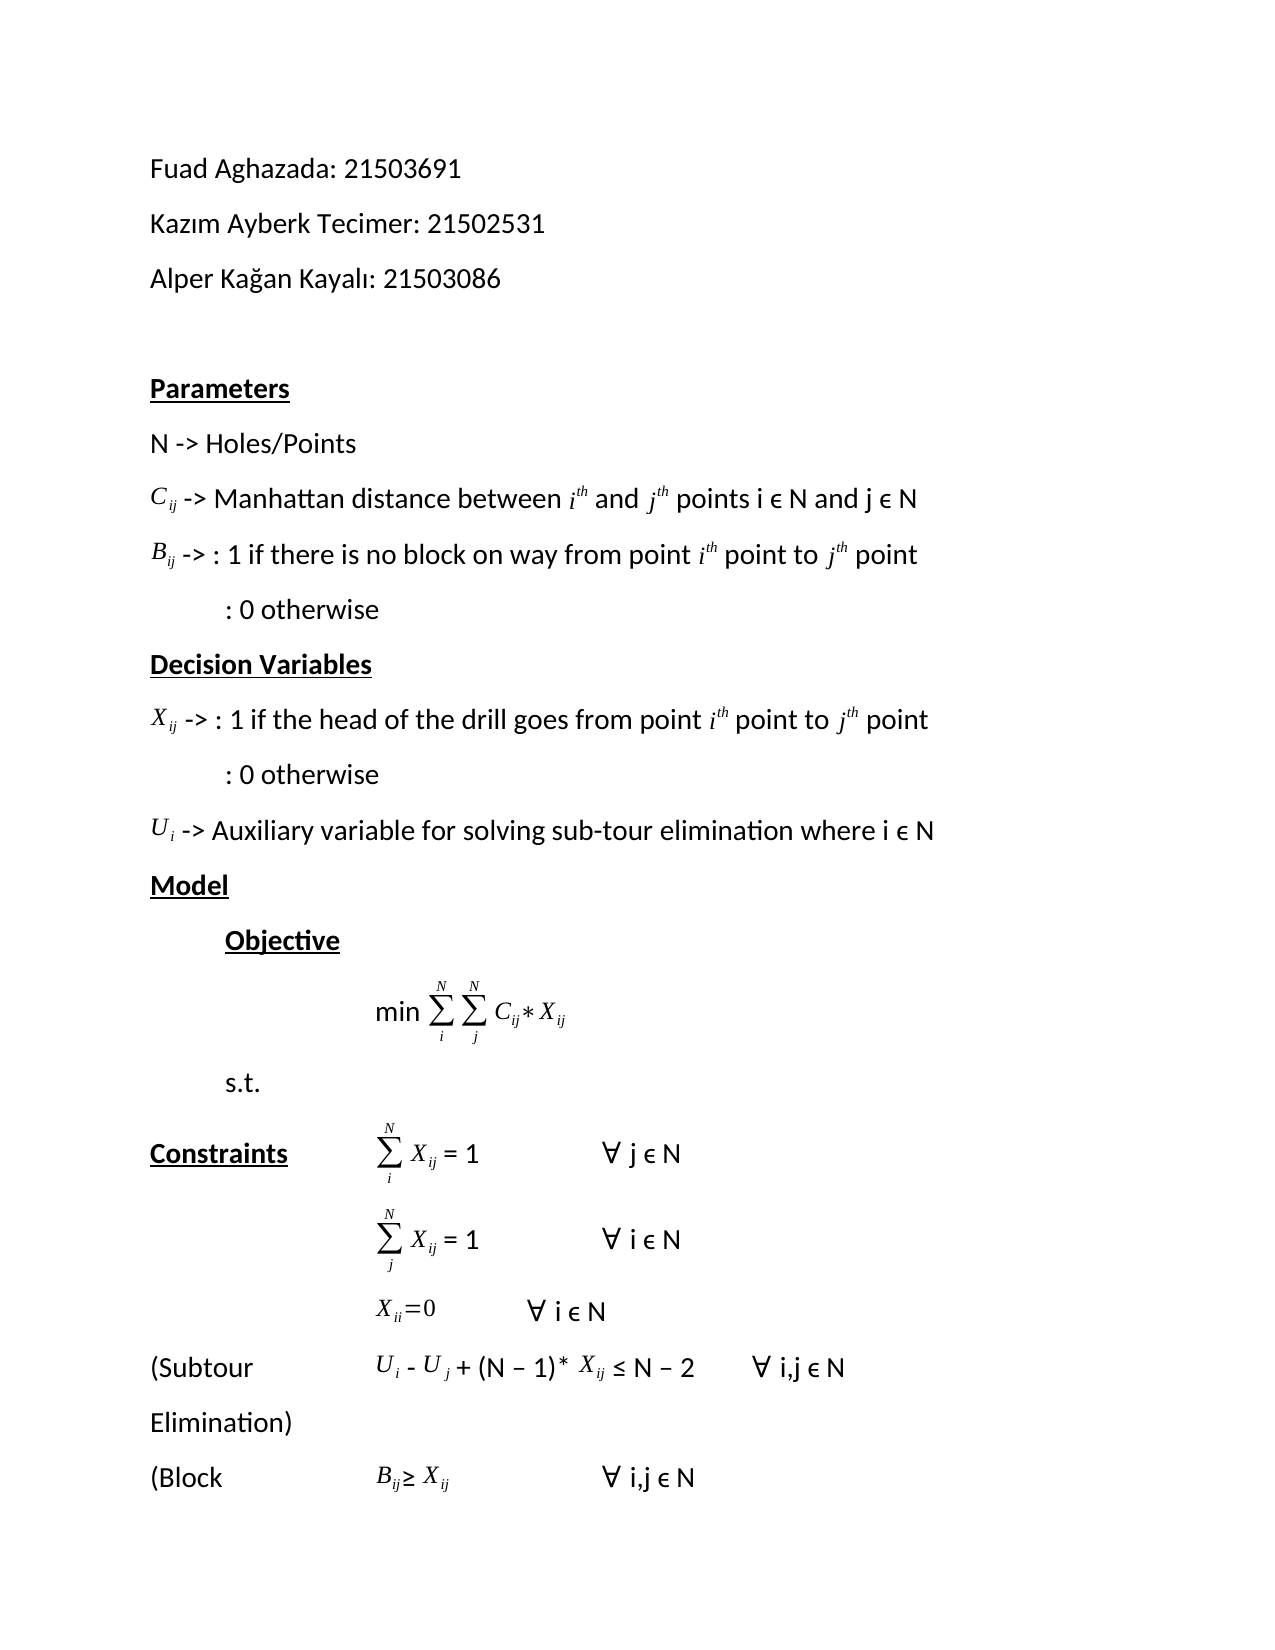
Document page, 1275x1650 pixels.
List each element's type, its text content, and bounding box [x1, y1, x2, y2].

text s.t. [150, 1064, 1125, 1099]
text : 0 otherwise [150, 756, 1125, 792]
text Kazım Ayberk Tecimer: 21502531 [150, 205, 1125, 241]
text -> : 1 if the head of the drill goes from point point to point [150, 701, 1125, 737]
text Objective [150, 922, 1125, 957]
text : 0 otherwise [150, 591, 1125, 627]
text N -> Holes/Points [150, 426, 1125, 461]
text (Subtour - + (N – 1)* ≤ N – 2 ∀ i,j ϵ N [150, 1348, 1125, 1384]
text (Block ≥ ∀ i,j ϵ N [150, 1459, 1125, 1495]
text Model [150, 867, 1125, 902]
text min [150, 977, 1125, 1044]
text Constraints = 1 ∀ j ϵ N [150, 1119, 1125, 1186]
text -> Auxiliary variable for solving sub-tour elimination where i ϵ N [150, 812, 1125, 847]
text -> Manhattan distance between and points i ϵ N and j ϵ N [150, 481, 1125, 516]
text Decision Variables [150, 646, 1125, 682]
text Alper Kağan Kayalı: 21503086 [150, 260, 1125, 296]
text Fuad Aghazada: 21503691 [150, 150, 1125, 186]
text = 1 ∀ i ϵ N [150, 1206, 1125, 1273]
text ∀ i ϵ N [150, 1292, 1125, 1329]
text -> : 1 if there is no block on way from point point to point [150, 536, 1125, 572]
text Elimination) [150, 1404, 1125, 1439]
text Parameters [150, 370, 1125, 406]
